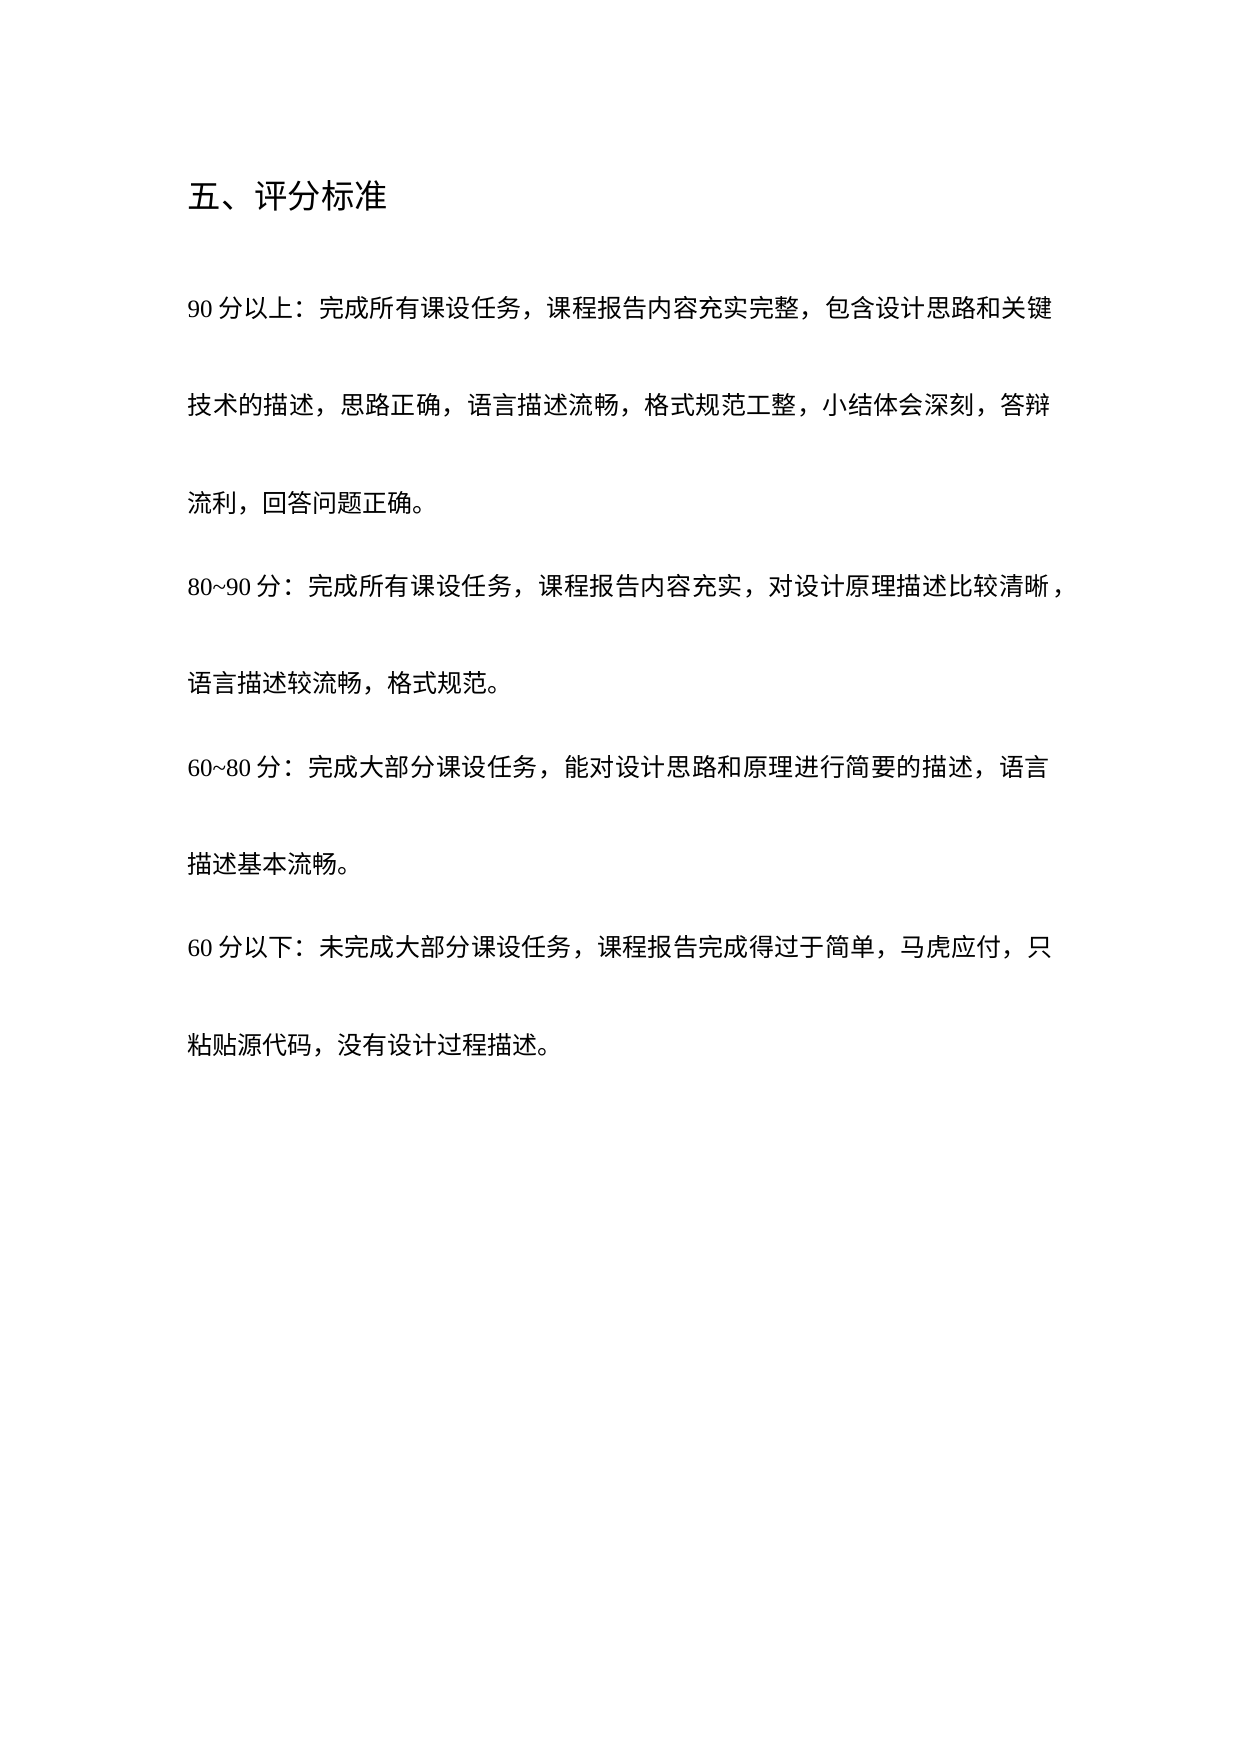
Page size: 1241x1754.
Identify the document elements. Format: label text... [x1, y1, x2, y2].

text 五、评分标准 [187, 162, 1053, 227]
text 80~90分：完成所有课设任务，课程报告内容充实，对设计原理描述比较清晰，语言描述较流畅，格式规范。 [187, 552, 1053, 714]
text 90分以上：完成所有课设任务，课程报告内容充实完整，包含设计思路和关键技术的描述，思路正确，语言描述流畅，格式规范工整，小结体会深刻，答辩流利，回答问题正确。 [187, 274, 1053, 534]
text 60~80分：完成大部分课设任务，能对设计思路和原理进行简要的描述，语言描述基本流畅。 [187, 733, 1053, 895]
text 60分以下：未完成大部分课设任务，课程报告完成得过于简单，马虎应付，只粘贴源代码，没有设计过程描述。 [187, 913, 1053, 1076]
